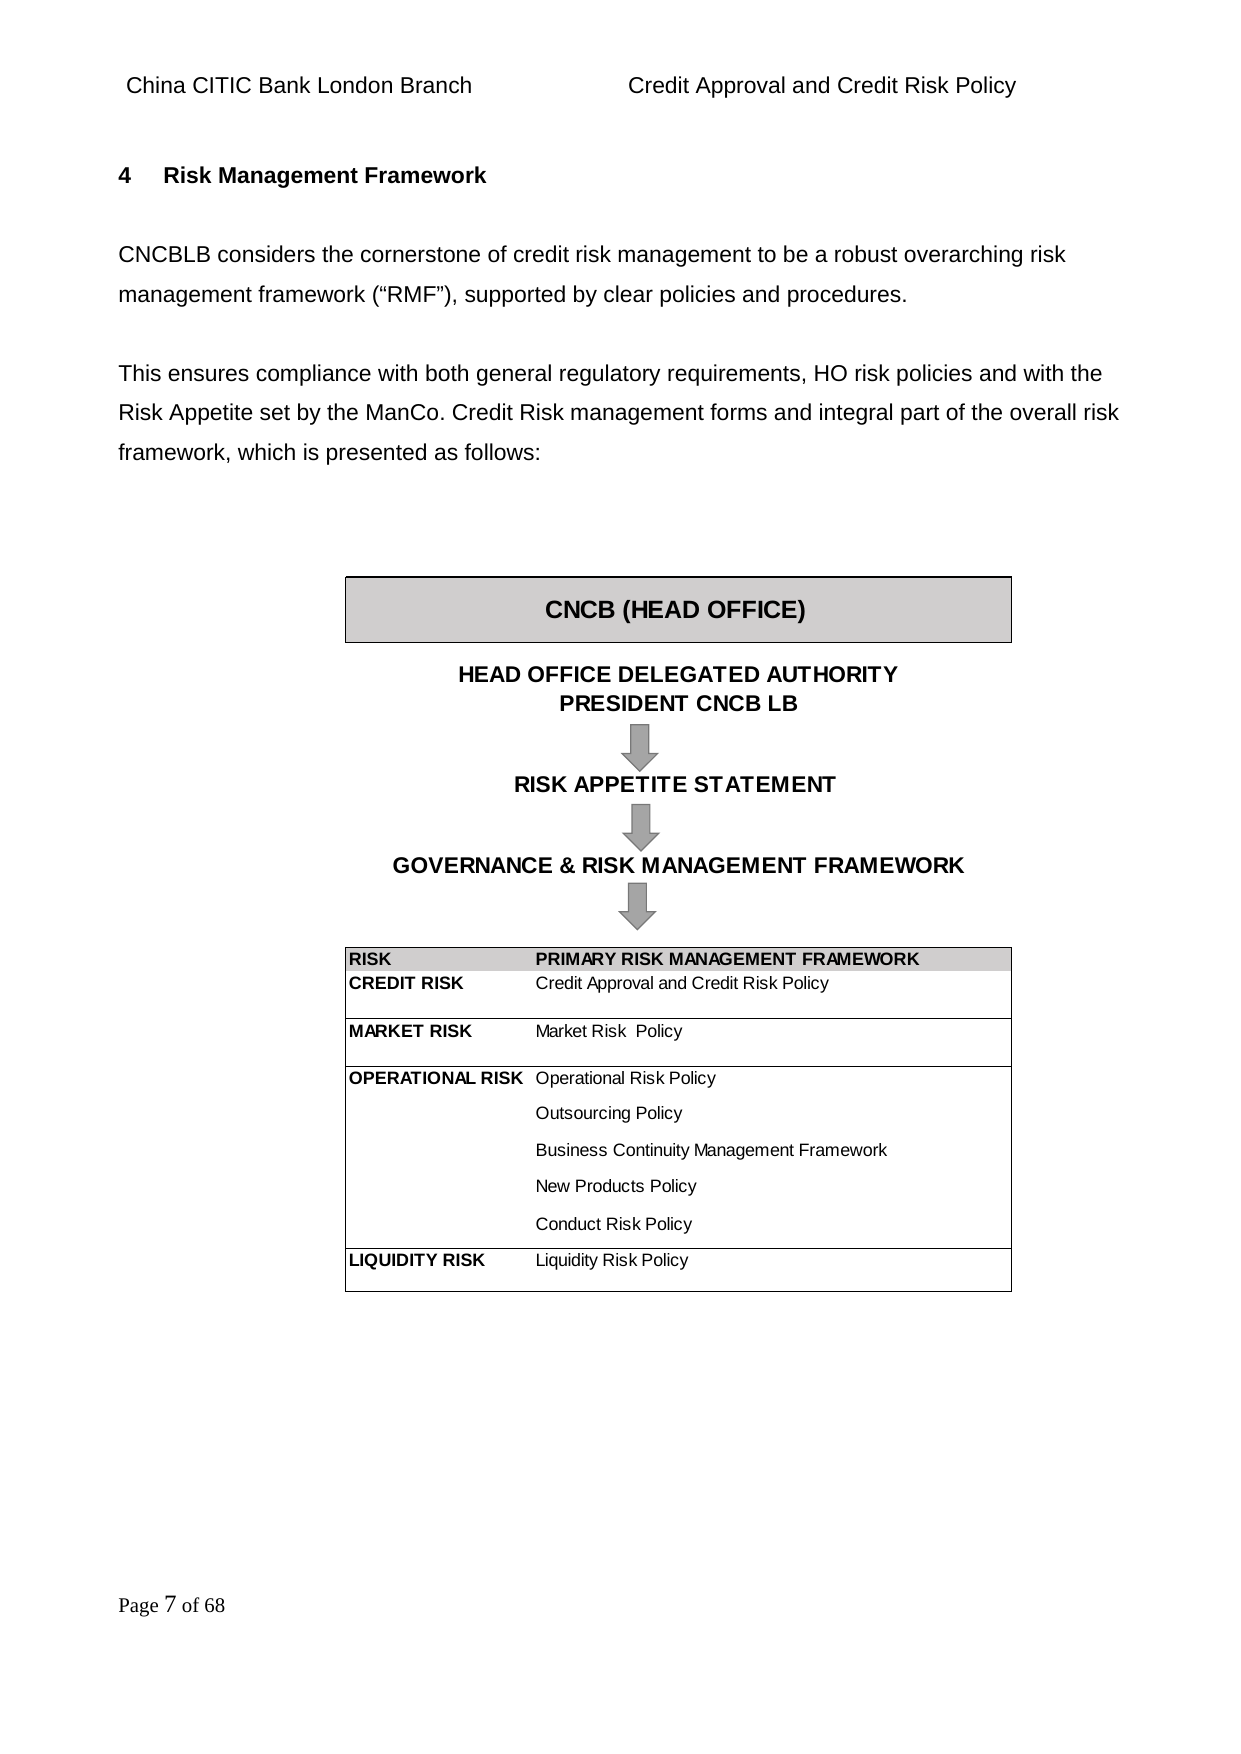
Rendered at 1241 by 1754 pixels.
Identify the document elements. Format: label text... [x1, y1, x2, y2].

text CNCBLB considers the cornerstone of credit risk management to be a robust overarching risk management framework (“RMF”), supported by clear policies and procedures. [118, 241, 1122, 307]
subtitle Risk Management Framework [118, 162, 1122, 189]
text This ensures compliance with both general regulatory requirements, HO risk policies and with the Risk Appetite set by the ManCo. Credit Risk management forms and integral part of the overall risk framework, which is presented as follows: [118, 360, 1122, 465]
